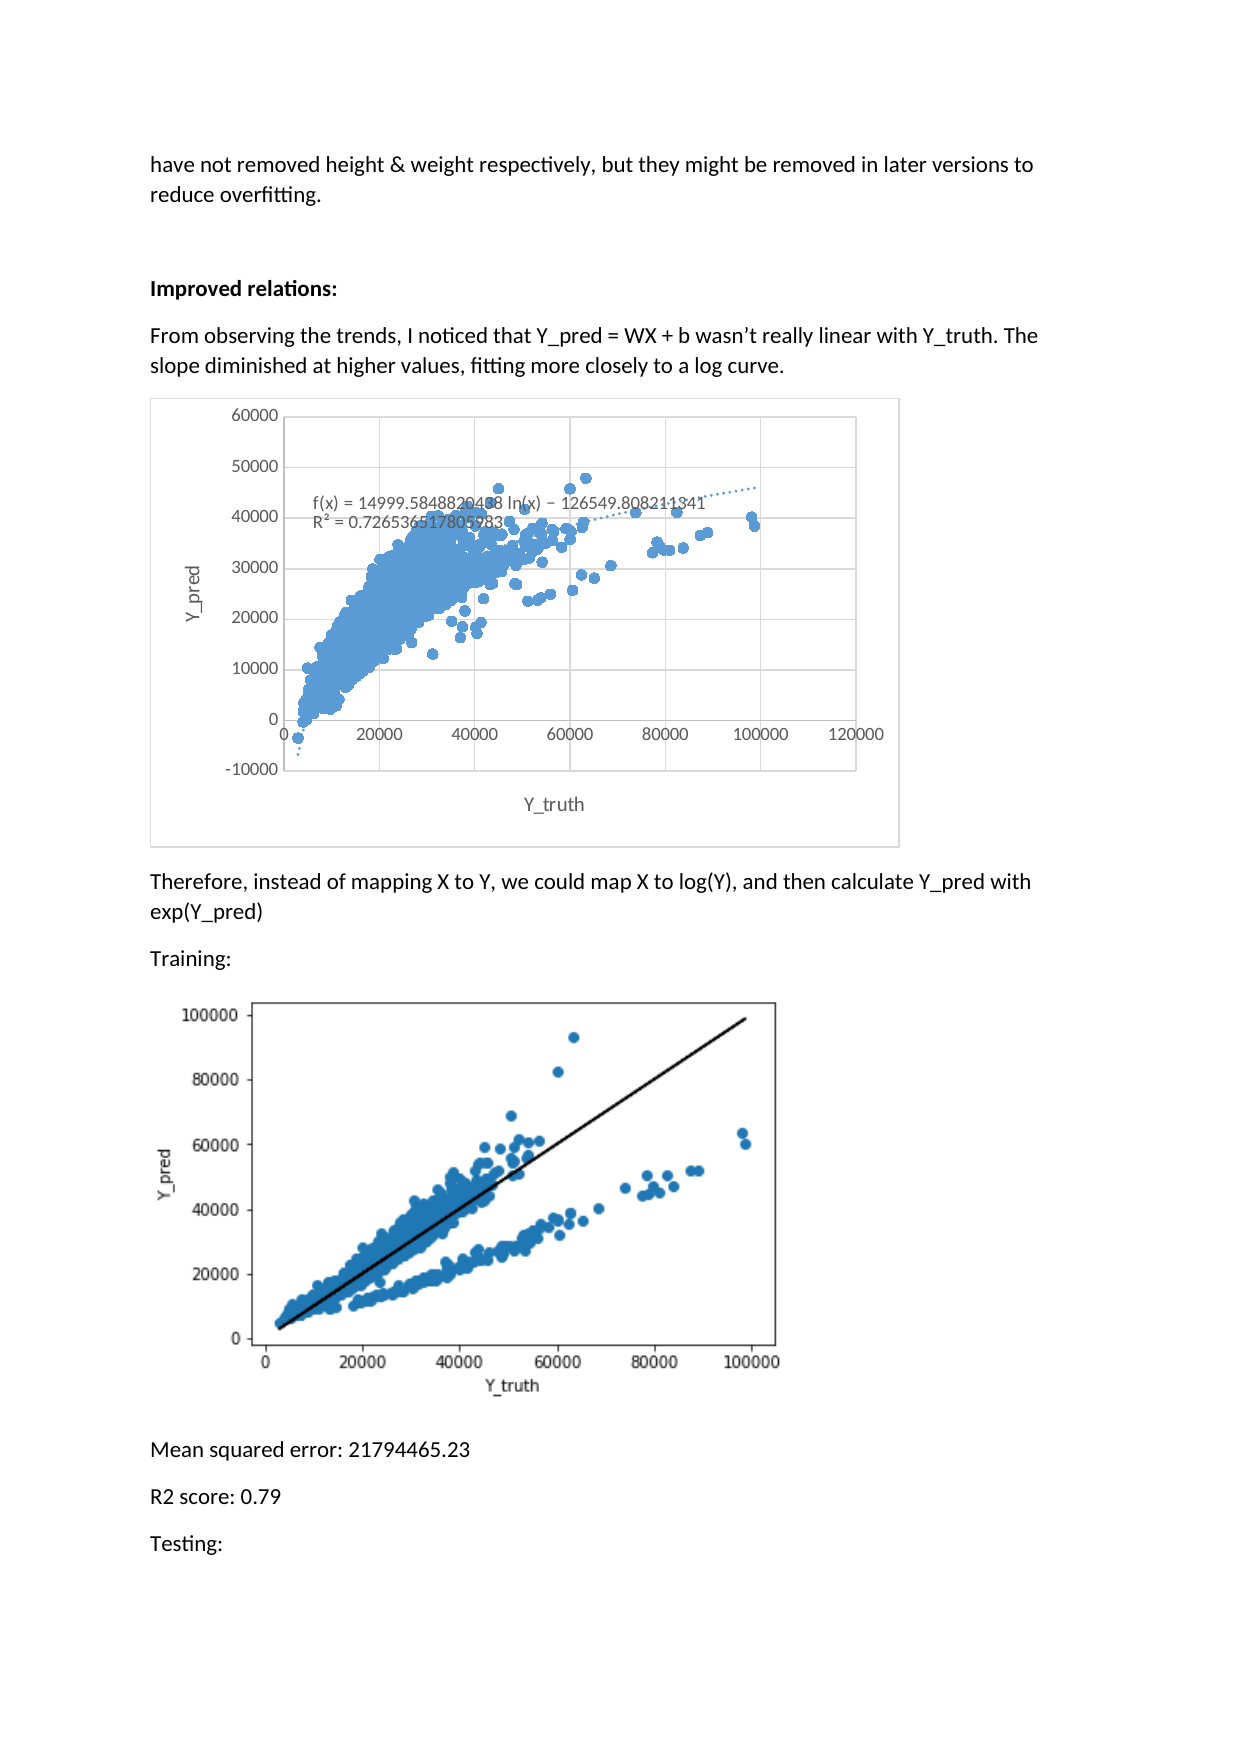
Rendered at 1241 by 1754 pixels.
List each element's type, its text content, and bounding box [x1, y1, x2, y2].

text From observing the trends, I noticed that Y_pred = WX + b wasn’t really linear with Y_truth. The slope diminished at higher values, fitting more closely to a log curve. [150, 321, 1090, 379]
picture [150, 990, 792, 1417]
text Improved relations: [150, 274, 1090, 302]
text R2 score: 0.79 [150, 1482, 1090, 1510]
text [150, 150, 1090, 208]
text Mean squared error: 21794465.23 [150, 1435, 1090, 1463]
text Training: [150, 944, 1090, 972]
text Therefore, instead of mapping X to Y, we could map X to log(Y), and then calculate Y_pred with exp(Y_pred) [150, 867, 1090, 925]
text Testing: [150, 1529, 1090, 1557]
